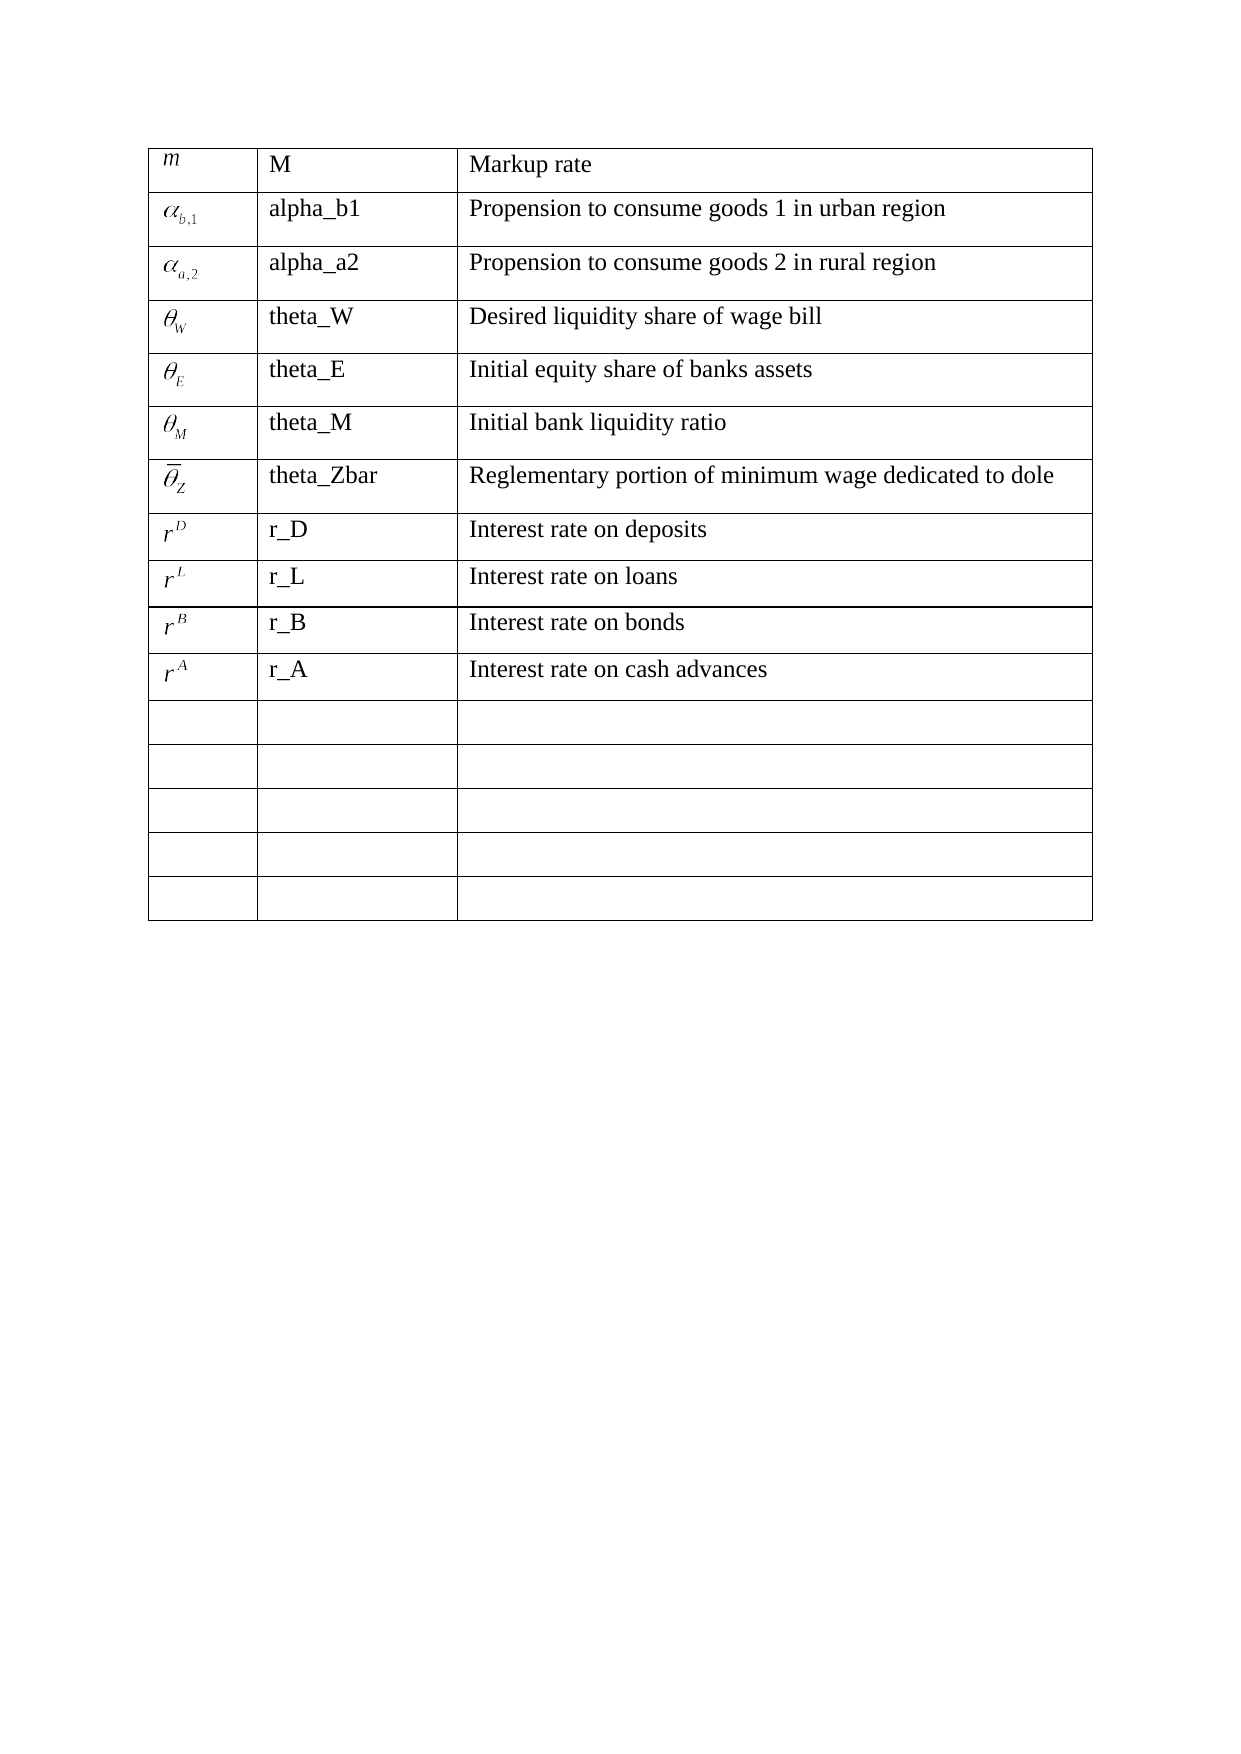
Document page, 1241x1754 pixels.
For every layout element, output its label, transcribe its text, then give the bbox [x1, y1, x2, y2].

table_cell Desired liquidity share of wage bill [458, 301, 1092, 353]
table_cell [149, 654, 257, 699]
table_cell [149, 407, 257, 459]
table_cell theta_E [258, 354, 457, 406]
table_cell [458, 877, 1092, 920]
table_cell Interest rate on loans [458, 561, 1092, 606]
table_cell [458, 833, 1092, 876]
table_cell [458, 701, 1092, 743]
table_cell [149, 877, 257, 920]
table_cell [258, 701, 457, 743]
table_cell Initial bank liquidity ratio [458, 407, 1092, 459]
table_cell Propension to consume goods 1 in urban region [458, 193, 1092, 246]
table_cell [458, 745, 1092, 788]
table_cell Interest rate on bonds [458, 608, 1092, 653]
table_cell [149, 514, 257, 560]
table_cell [258, 833, 457, 876]
table_cell r_L [258, 561, 457, 606]
table_cell [149, 247, 257, 300]
table_cell Interest rate on deposits [458, 514, 1092, 560]
table_cell [149, 833, 257, 876]
table_cell M [258, 149, 457, 192]
table_cell [149, 354, 257, 406]
table_cell [149, 561, 257, 606]
table_cell [149, 701, 257, 743]
table_cell [258, 877, 457, 920]
table_cell Markup rate [458, 149, 1092, 192]
table_cell r_D [258, 514, 457, 560]
table_cell [258, 745, 457, 788]
table_cell Reglementary portion of minimum wage dedicated to dole [458, 460, 1092, 513]
table_cell Interest rate on cash advances [458, 654, 1092, 699]
table_cell r_B [258, 608, 457, 653]
table_cell [149, 149, 257, 192]
table_cell theta_W [258, 301, 457, 353]
table_cell [149, 745, 257, 788]
table_cell [149, 460, 257, 513]
table_cell Propension to consume goods 2 in rural region [458, 247, 1092, 300]
table_cell [149, 193, 257, 246]
table_cell alpha_a2 [258, 247, 457, 300]
table_cell [149, 789, 257, 832]
table_cell Initial equity share of banks assets [458, 354, 1092, 406]
table_cell [149, 301, 257, 353]
table_cell [149, 608, 257, 653]
table_cell theta_M [258, 407, 457, 459]
table_cell theta_Zbar [258, 460, 457, 513]
table_cell [258, 789, 457, 832]
table_cell r_A [258, 654, 457, 699]
table_cell alpha_b1 [258, 193, 457, 246]
table_cell [458, 789, 1092, 832]
